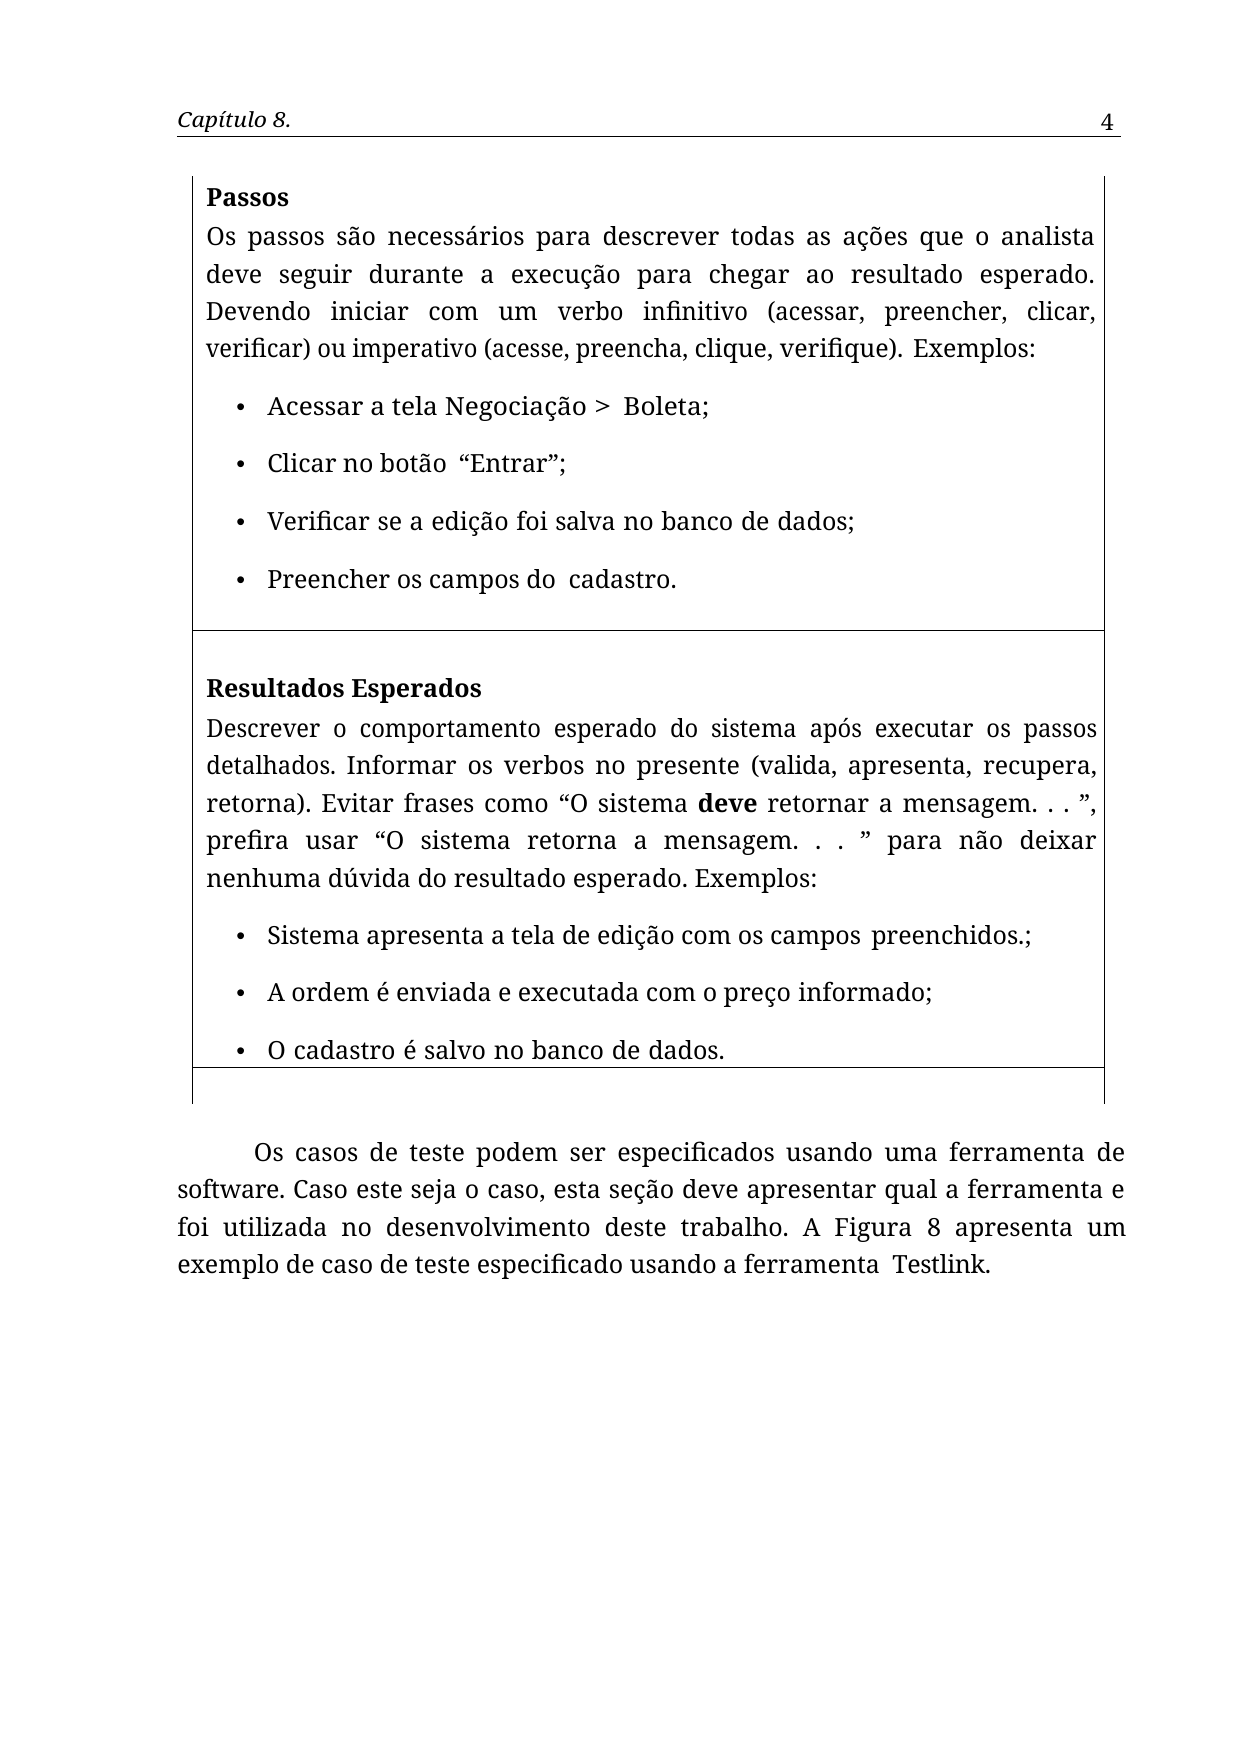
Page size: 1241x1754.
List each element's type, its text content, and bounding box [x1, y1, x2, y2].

table_cell Resultados Esperados Descrever o comportamento esperado do sistema após executar os passos detalhados. Informar os verbos no presente (valida, apresenta, recupera, retorna). Evitar frases como “O sistema deve retornar a mensagem. . . ”, prefira usar “O sistema retorna a mensagem. . . ” para não deixar nenhuma dúvida do resultado esperado. Exemplos: Sistema apresenta a tela de edição com os campos preenchidos.; A ordem é enviada e executada com o preço informado; O cadastro é salvo no banco de dados. [193, 631, 1104, 1067]
text Os casos de teste podem ser especificados usando uma ferramenta de software. Caso este seja o caso, esta seção deve apresentar qual a ferramenta e foi utilizada no desenvolvimento deste trabalho. A Figura 8 apresenta um exemplo de caso de teste especificado usando a ferramenta Testlink. [177, 1134, 1126, 1281]
table_header Passos Os passos são necessários para descrever todas as ações que o analista deve seguir durante a execução para chegar ao resultado esperado. Devendo iniciar com um verbo infinitivo (acessar, preencher, clicar, verificar) ou imperativo (acesse, preencha, clique, verifique). Exemplos: Acessar a tela Negociação > Boleta; Clicar no botão “Entrar”; Verificar se a edição foi salva no banco de dados; Preencher os campos do cadastro. [193, 176, 1104, 629]
table_cell [193, 1068, 1104, 1104]
